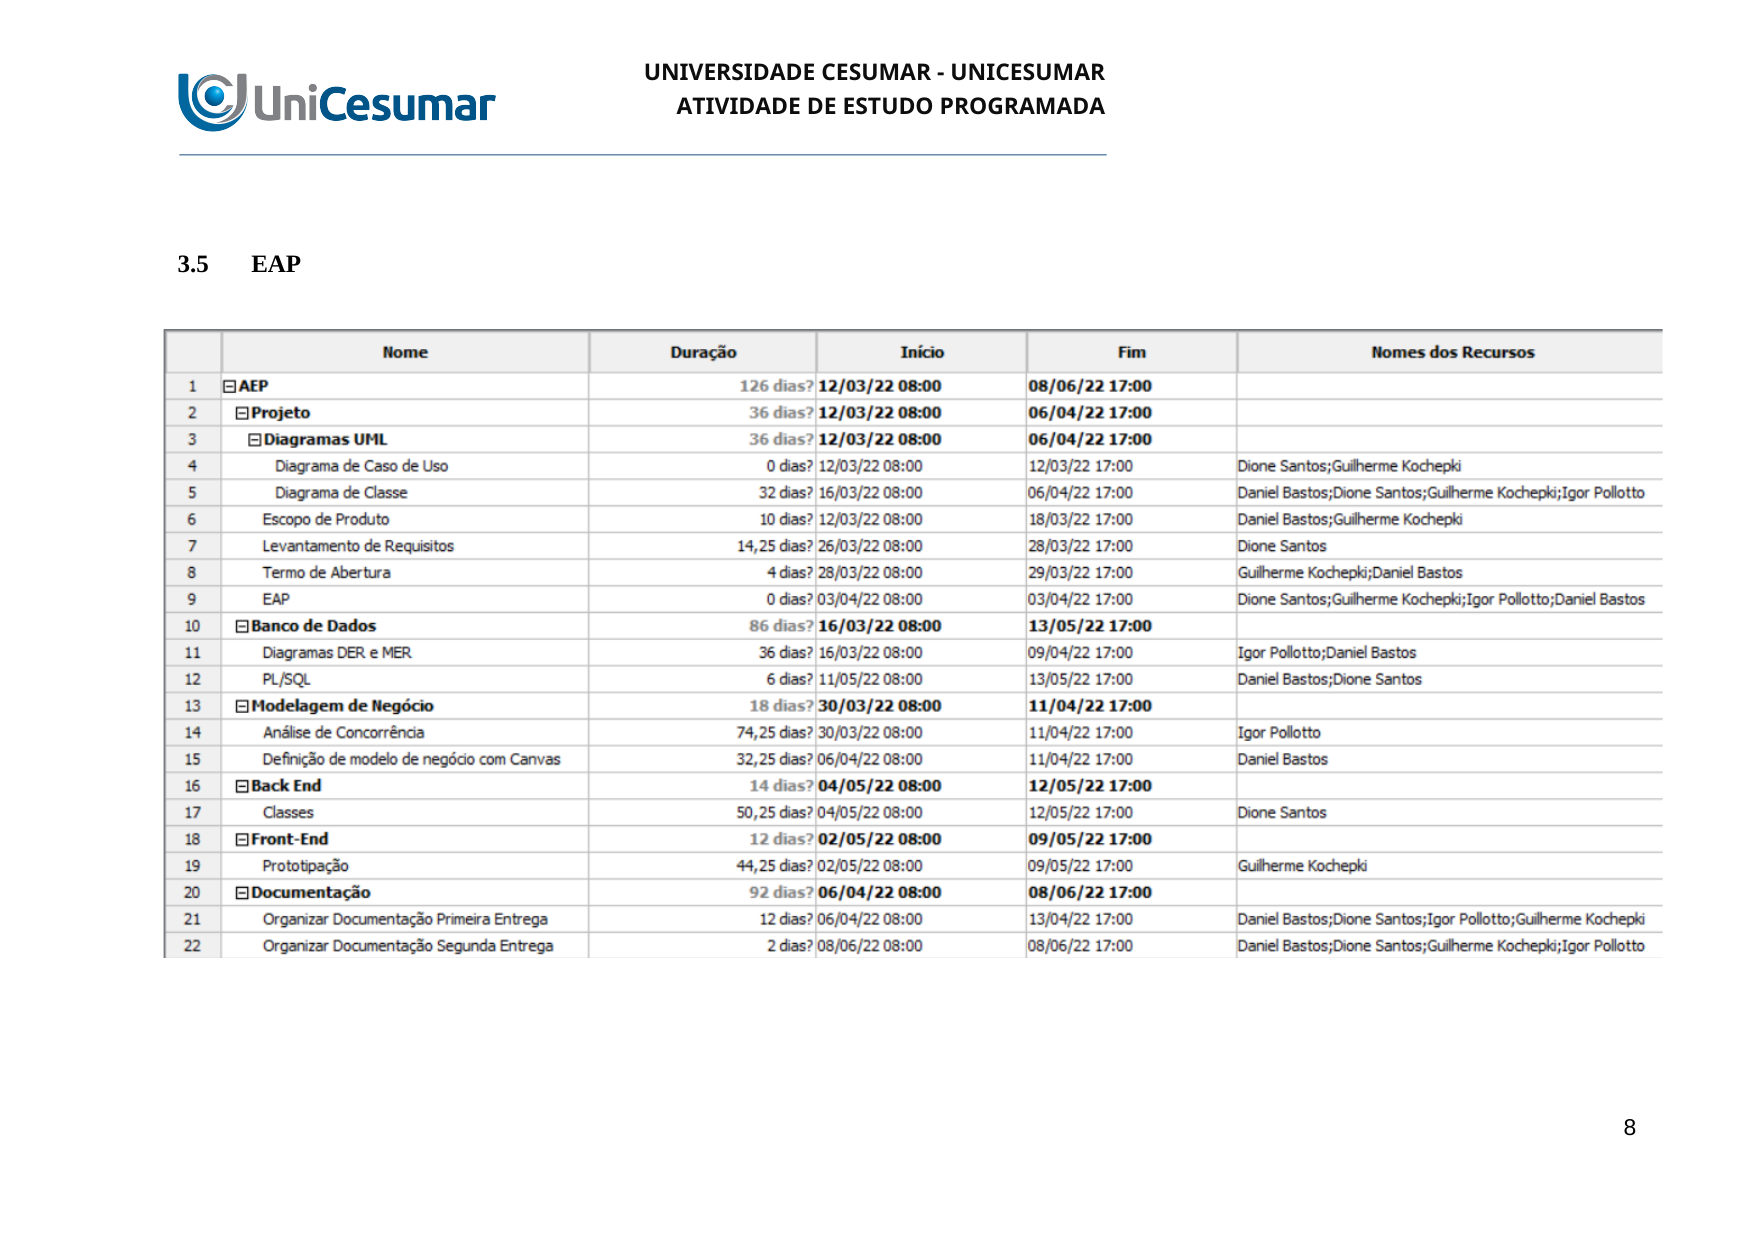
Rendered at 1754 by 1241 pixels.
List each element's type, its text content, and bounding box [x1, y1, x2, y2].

picture [163, 329, 1663, 957]
subtitle EAP [177, 249, 1636, 277]
picture [177, 73, 497, 133]
